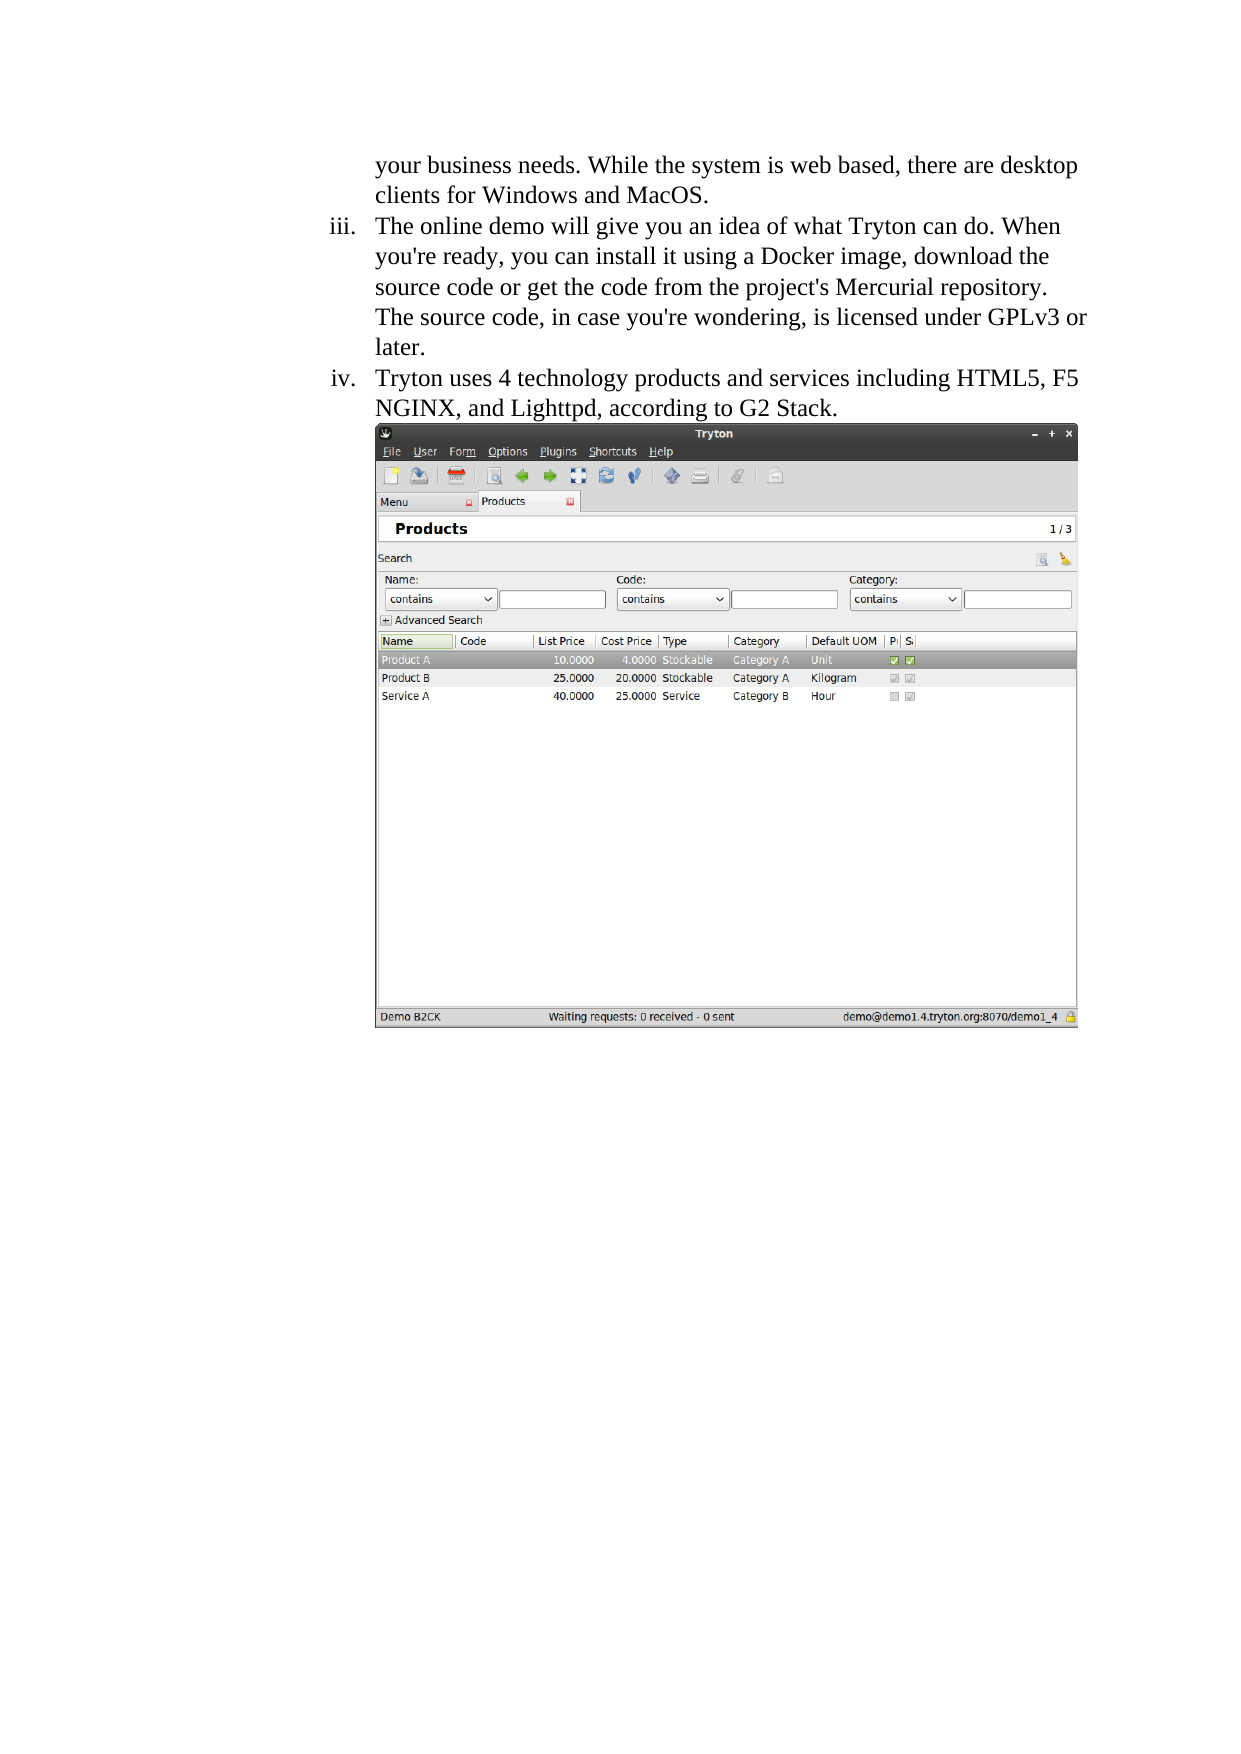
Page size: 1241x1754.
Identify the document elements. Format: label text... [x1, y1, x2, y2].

picture [375, 423, 1078, 1028]
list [356, 150, 1090, 209]
list The online demo will give you an idea of what Tryton can do. When you're ready, you can install it using a Docker image, download the source code or get the code from the project's Mercurial repository. The source code, in case you're wondering, is licensed under GPLv3 or later. [356, 211, 1090, 361]
